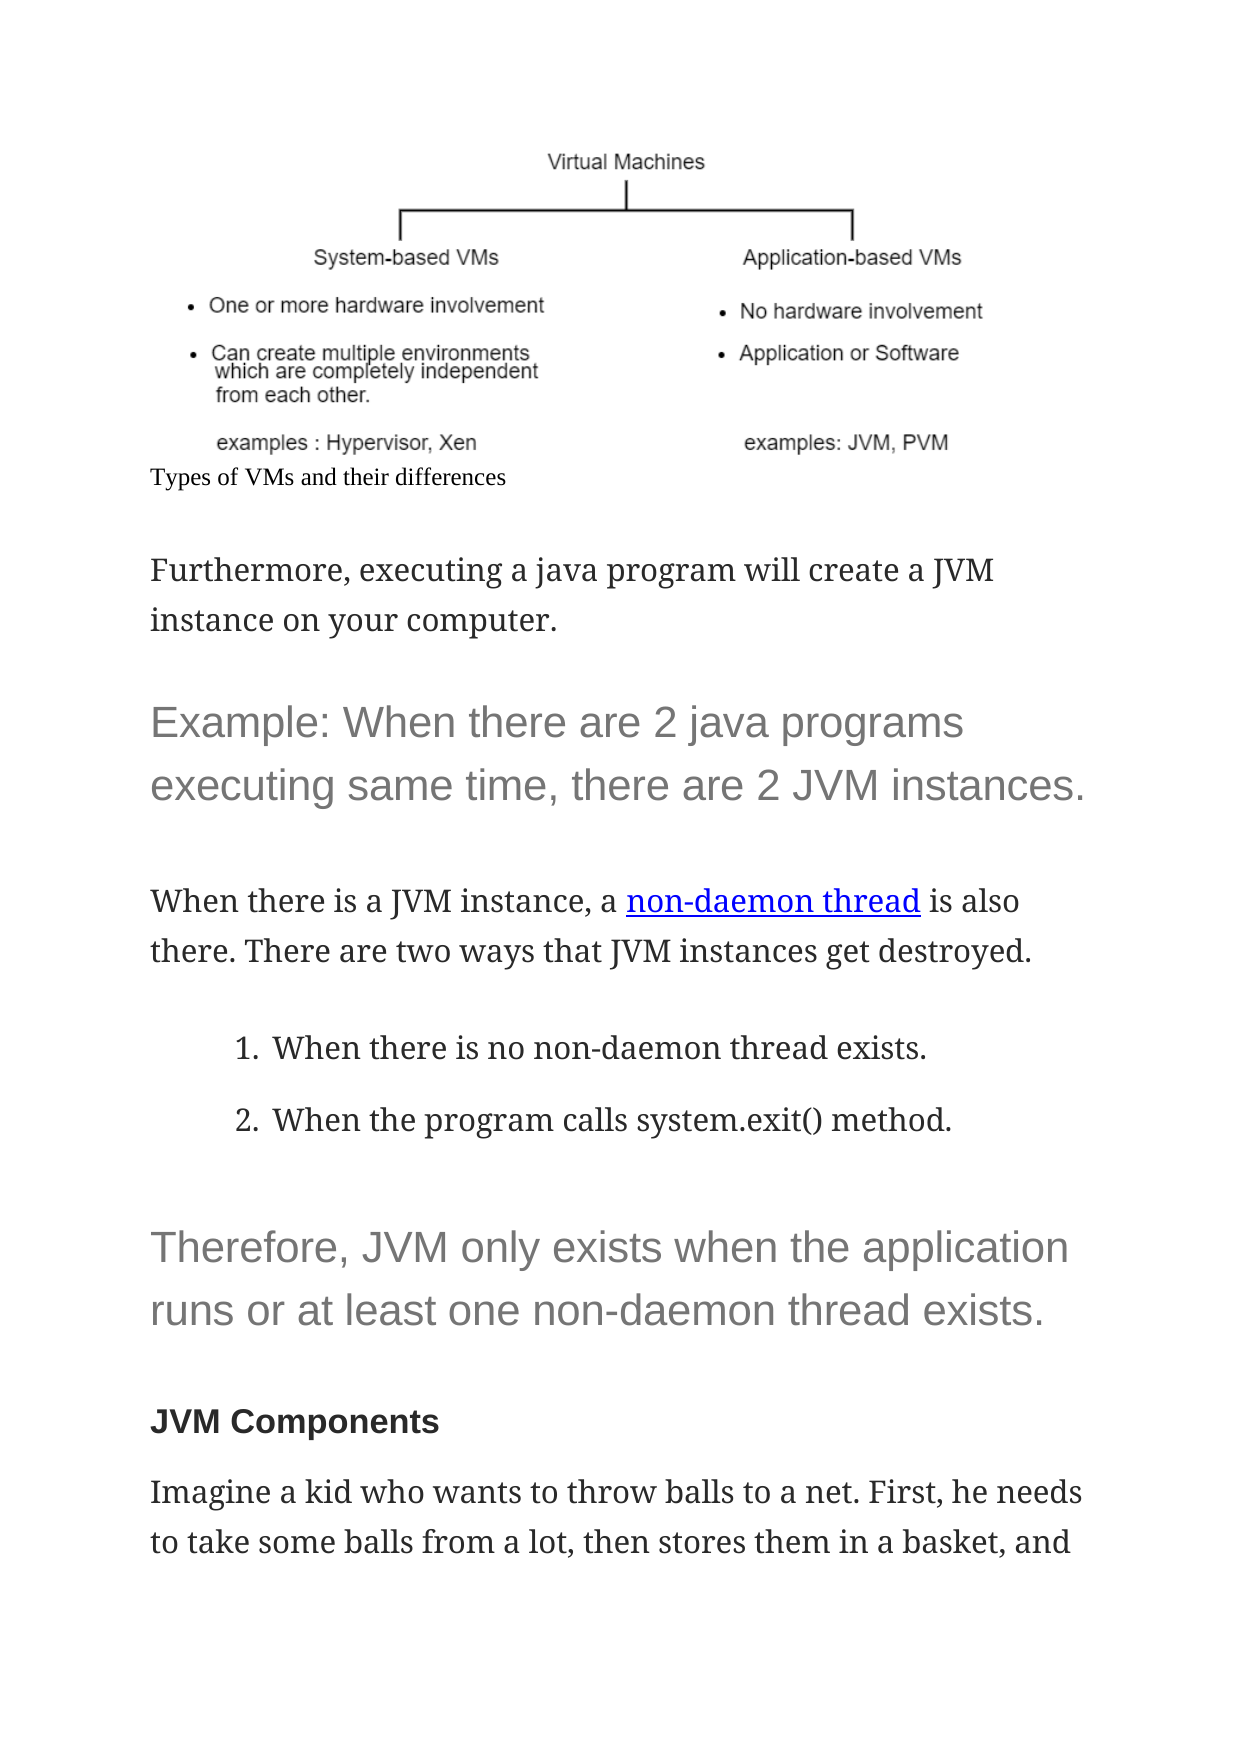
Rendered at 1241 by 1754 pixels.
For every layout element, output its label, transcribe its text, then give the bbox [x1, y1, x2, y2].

text Furthermore, executing a java program will create a JVM instance on your computer. [150, 541, 1090, 641]
text JVM Components [150, 1397, 1090, 1441]
text Types of VMs and their differences [150, 462, 1090, 491]
text When there is a JVM instance, a non-daemon thread is also there. There are two ways that JVM instances get destroyed. [150, 871, 1090, 971]
text Therefore, JVM only exists when the application runs or at least one non-daemon thread exists. [150, 1209, 1090, 1334]
list When there is no non-daemon thread exists. [234, 1025, 1090, 1068]
text Example: When there are 2 java programs executing same time, there are 2 JVM instances. [150, 684, 1090, 809]
list When the program calls system.exit() method. [234, 1097, 1090, 1141]
picture [150, 150, 1091, 462]
